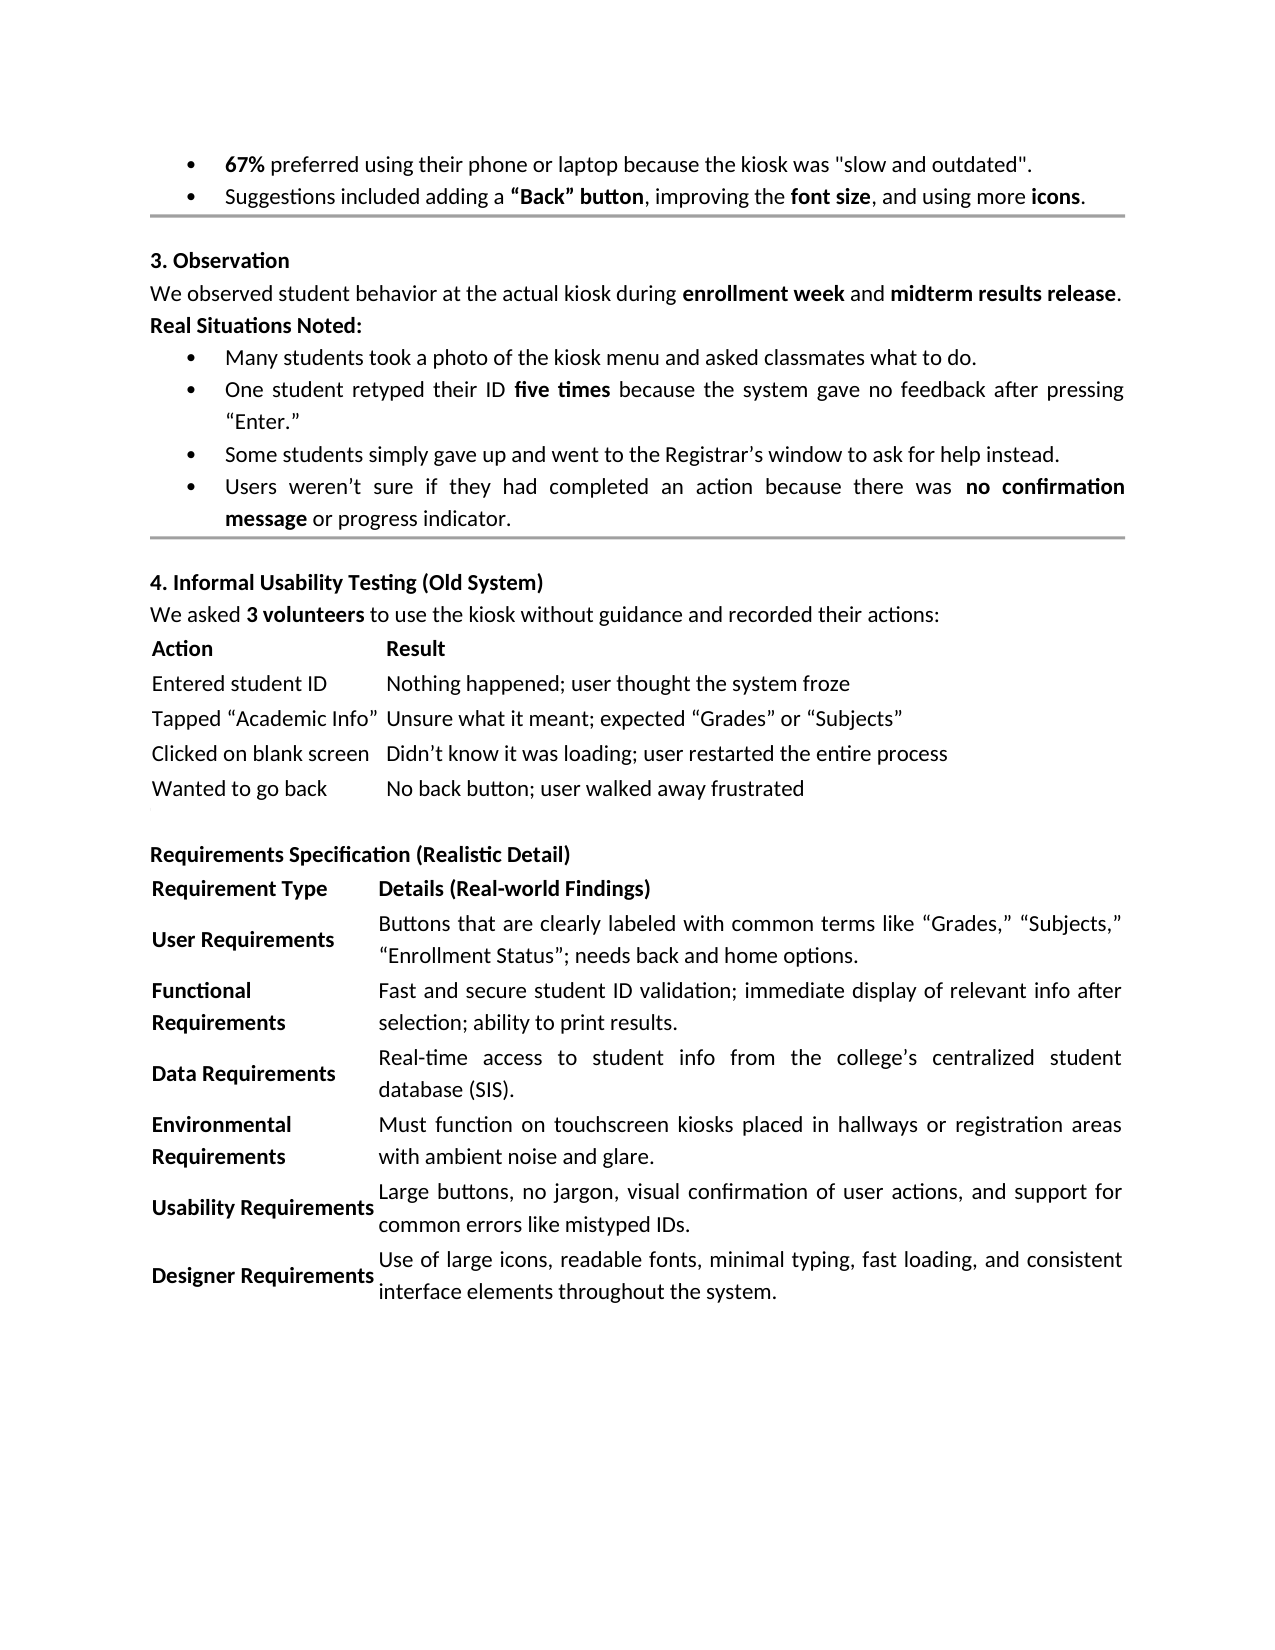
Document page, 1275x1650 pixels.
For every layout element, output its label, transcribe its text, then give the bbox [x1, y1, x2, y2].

text Real Situations Noted: [150, 311, 1125, 339]
table_cell Designer Requirements [150, 1243, 377, 1310]
table_cell Didn’t know it was loading; user restarted the entire process [385, 738, 955, 773]
table_cell Entered student ID [150, 668, 384, 703]
table_cell Real-time access to student info from the college’s centralized student database (SIS). [377, 1042, 1125, 1109]
table_cell Unsure what it meant; expected “Grades” or “Subjects” [385, 703, 955, 738]
list Some students simply gave up and went to the Registrar’s window to ask for help instead. [187, 440, 1125, 468]
table_header Details (Real-world Findings) [377, 872, 1125, 907]
table_cell Wanted to go back [150, 773, 384, 808]
text Requirements Specification (Realistic Detail) [150, 840, 1125, 868]
table_cell Data Requirements [150, 1042, 377, 1109]
table_cell Tapped “Academic Info” [150, 703, 384, 738]
table_cell User Requirements [150, 907, 377, 974]
table_header Requirement Type [150, 872, 377, 907]
table_cell Environmental Requirements [150, 1109, 377, 1176]
table_cell Use of large icons, readable fonts, minimal typing, fast loading, and consistent interface elements throughout the system. [377, 1243, 1125, 1310]
table_cell Fast and secure student ID validation; immediate display of relevant info after selection; ability to print results. [377, 974, 1125, 1042]
list One student retyped their ID five times because the system gave no feedback after pressing “Enter.” [187, 375, 1125, 436]
list Users weren’t sure if they had completed an action because there was no confirmation message or progress indicator. [187, 472, 1125, 532]
list Suggestions included adding a “Back” button, improving the font size, and using more icons. [187, 182, 1125, 210]
table_cell Clicked on blank screen [150, 738, 384, 773]
table_cell Large buttons, no jargon, visual confirmation of user actions, and support for common errors like mistyped IDs. [377, 1176, 1125, 1243]
text 4. Informal Usability Testing (Old System) [150, 568, 1125, 596]
table_cell Usability Requirements [150, 1176, 377, 1243]
table_header Result [385, 633, 955, 668]
table_cell No back button; user walked away frustrated [385, 773, 955, 808]
table_cell Must function on touchscreen kiosks placed in hallways or registration areas with ambient noise and glare. [377, 1109, 1125, 1176]
table_header Action [150, 633, 384, 668]
table_cell Nothing happened; user thought the system froze [385, 668, 955, 703]
table_cell Buttons that are clearly labeled with common terms like “Grades,” “Subjects,” “Enrollment Status”; needs back and home options. [377, 907, 1125, 974]
text 3. Observation [150, 247, 1125, 274]
text We asked 3 volunteers to use the kiosk without guidance and recorded their actions: [150, 601, 1125, 629]
text We observed student behavior at the actual kiosk during enrollment week and midterm results release. [150, 279, 1125, 307]
table_cell Functional Requirements [150, 974, 377, 1042]
list Many students took a photo of the kiosk menu and asked classmates what to do. [187, 343, 1125, 371]
list 67% preferred using their phone or laptop because the kiosk was "slow and outdated". [187, 150, 1125, 178]
